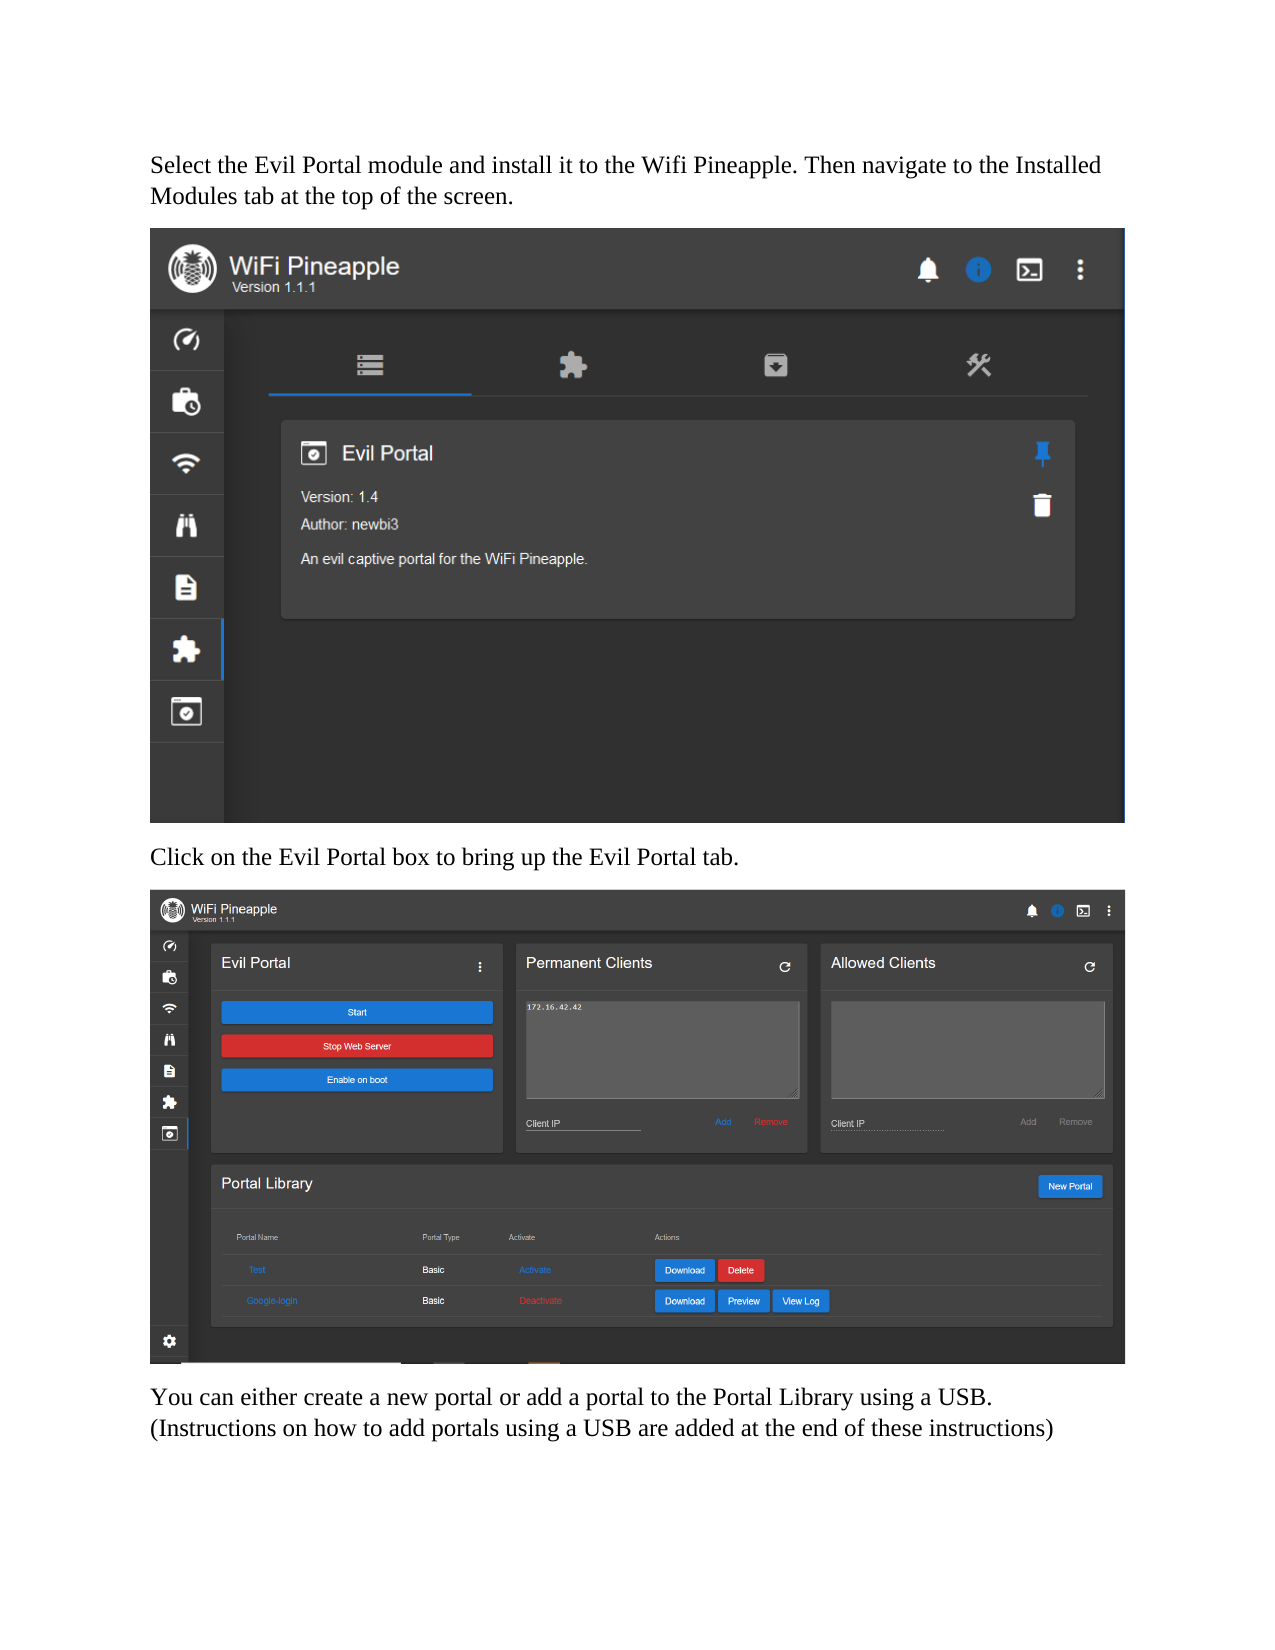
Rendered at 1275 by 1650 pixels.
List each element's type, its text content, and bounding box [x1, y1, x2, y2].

picture [150, 889, 1125, 1364]
picture [150, 228, 1125, 823]
text Click on the Evil Portal box to bring up the Evil Portal tab. [150, 842, 1125, 870]
text You can either create a new portal or add a portal to the Portal Library using a USB. (Instructions on how to add portals using a USB are added at the end of these instructions) [150, 1382, 1125, 1442]
text Select the Evil Portal module and install it to the Wifi Pineapple. Then navigate to the Installed Modules tab at the top of the screen. [150, 150, 1125, 210]
